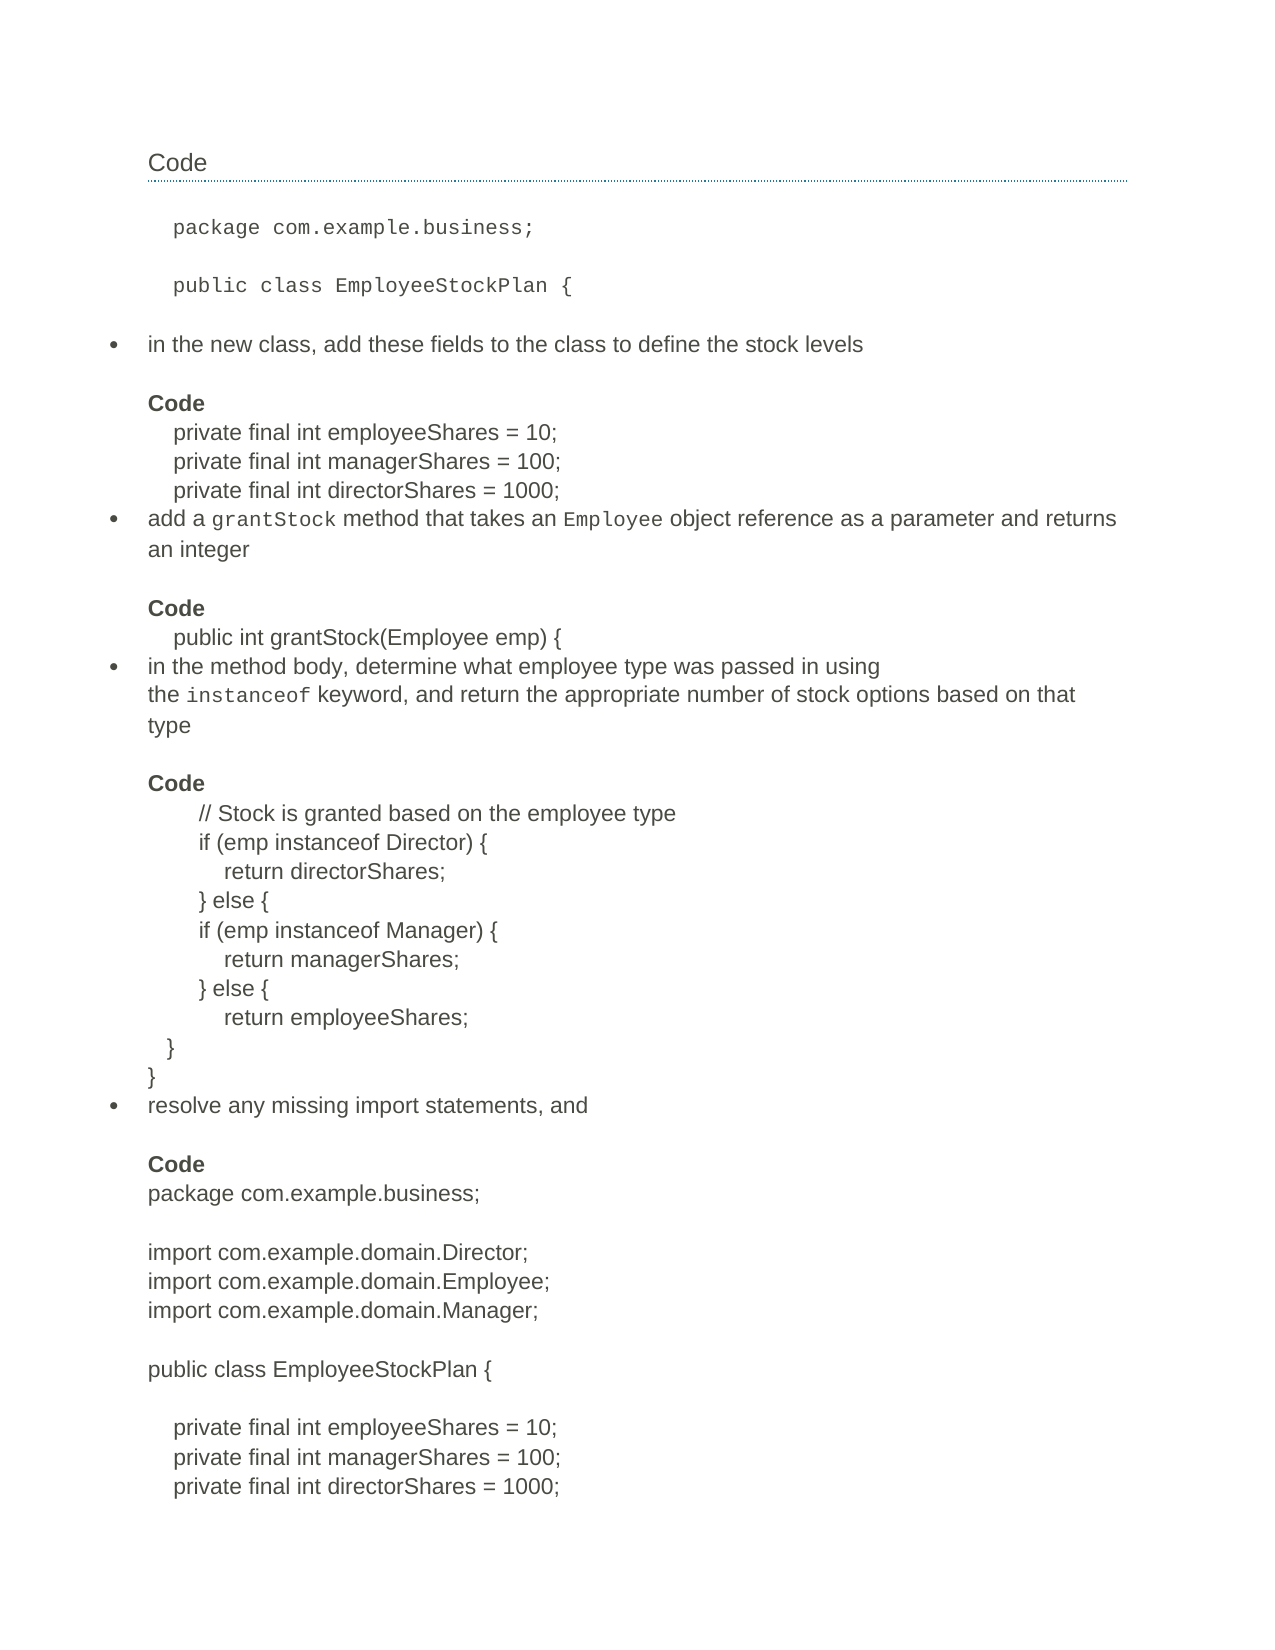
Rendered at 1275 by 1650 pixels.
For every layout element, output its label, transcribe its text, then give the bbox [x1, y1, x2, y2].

list in the method body, determine what employee type was passed in using the instanceof keyword, and return the appropriate number of stock options based on that type Code // Stock is granted based on the employee type if (emp instanceof Director) { return directorShares; } else { if (emp instanceof Manager) { return managerShares; } else { return employeeShares; } } [110, 650, 1127, 1089]
list in the new class, add these fields to the class to define the stock levels Code private final int employeeShares = 10; private final int managerShares = 100; private final int directorShares = 1000; [110, 328, 1127, 504]
text package com.example.business; public class EmployeeStockPlan { [173, 211, 1102, 299]
text Code [148, 148, 1127, 182]
list add a grantStock method that takes an Employee object reference as a parameter and returns an integer Code public int grantStock(Employee emp) { [110, 504, 1127, 650]
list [110, 1089, 1127, 1499]
